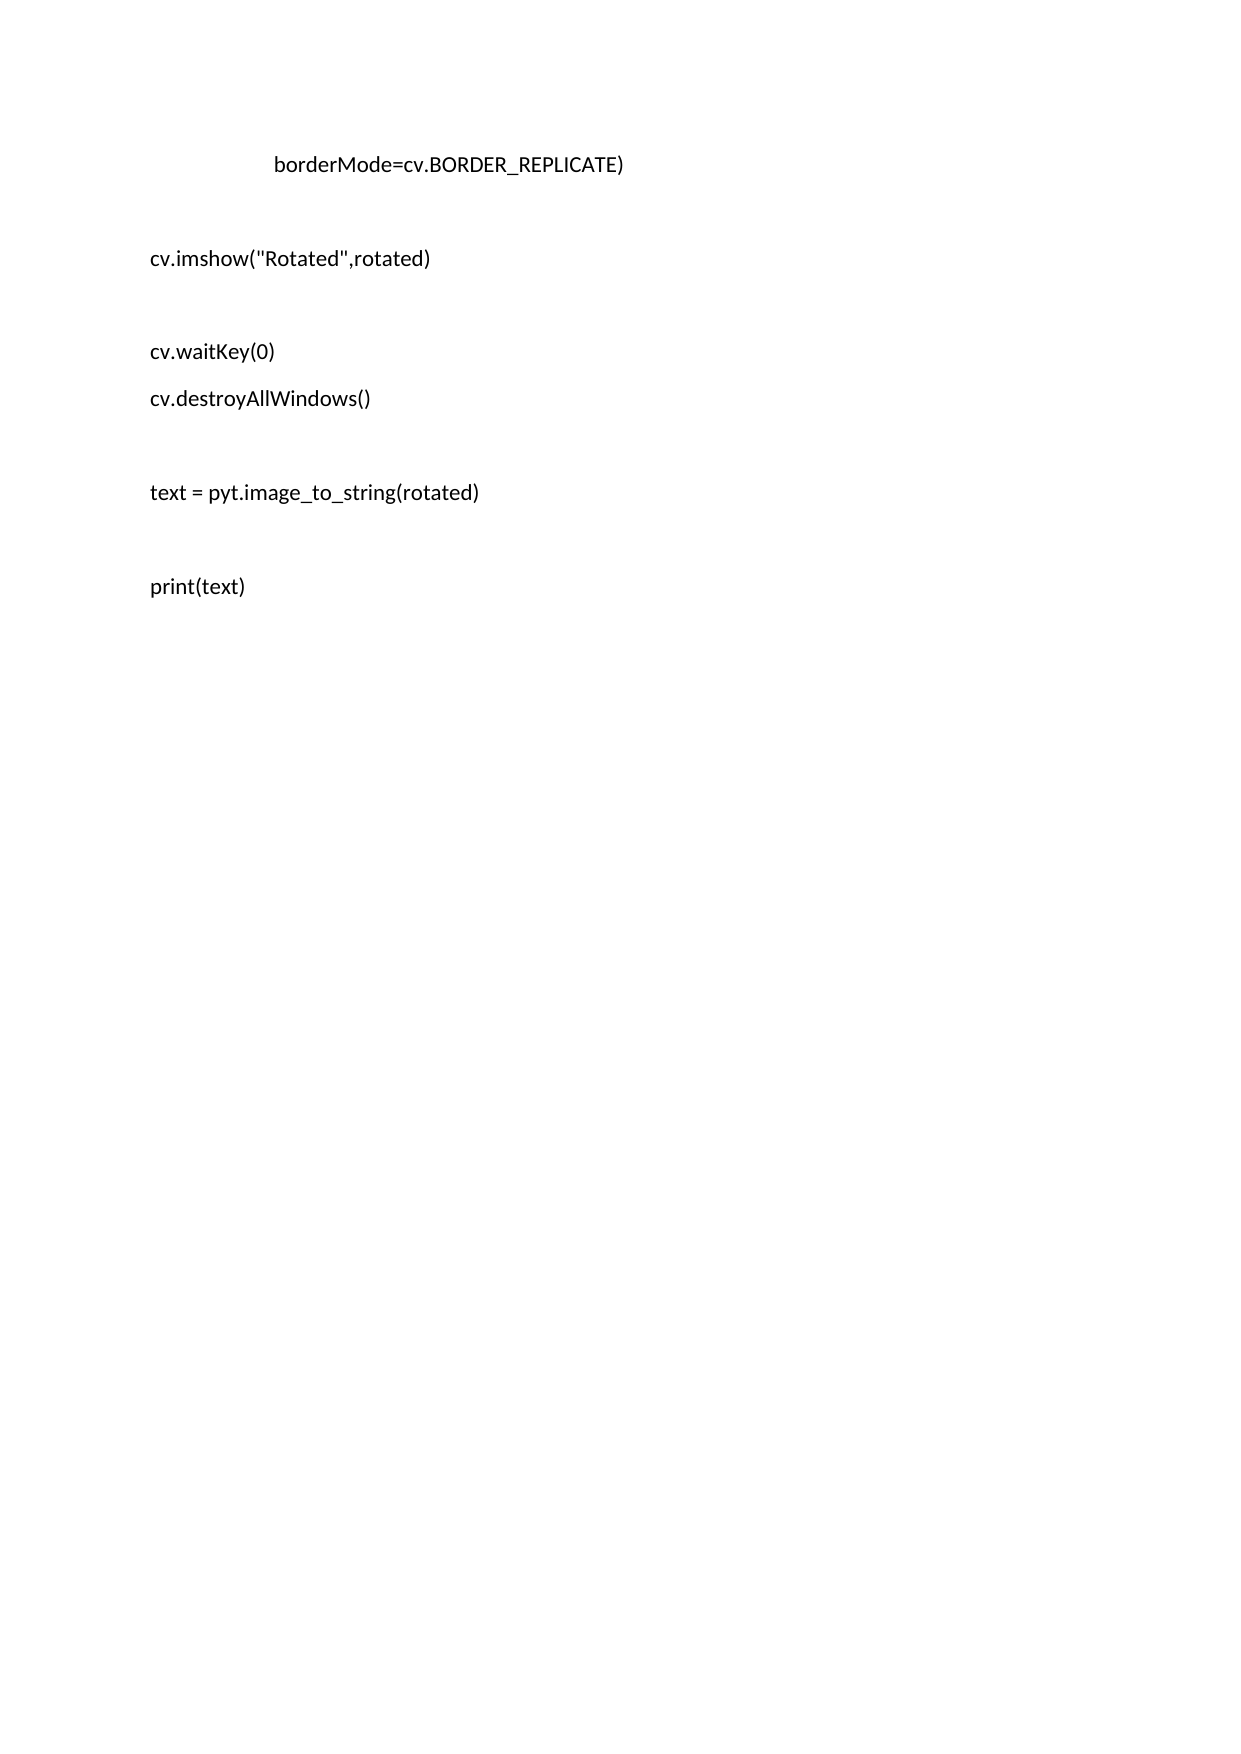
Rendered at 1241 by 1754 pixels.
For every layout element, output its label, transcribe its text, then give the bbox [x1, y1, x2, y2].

text borderMode=cv.BORDER_REPLICATE) [150, 150, 1090, 178]
text print(text) [150, 572, 1090, 600]
text cv.destroyAllWindows() [150, 384, 1090, 412]
text cv.waitKey(0) [150, 337, 1090, 366]
text text = pyt.image_to_string(rotated) [150, 478, 1090, 506]
text cv.imshow("Rotated",rotated) [150, 244, 1090, 272]
